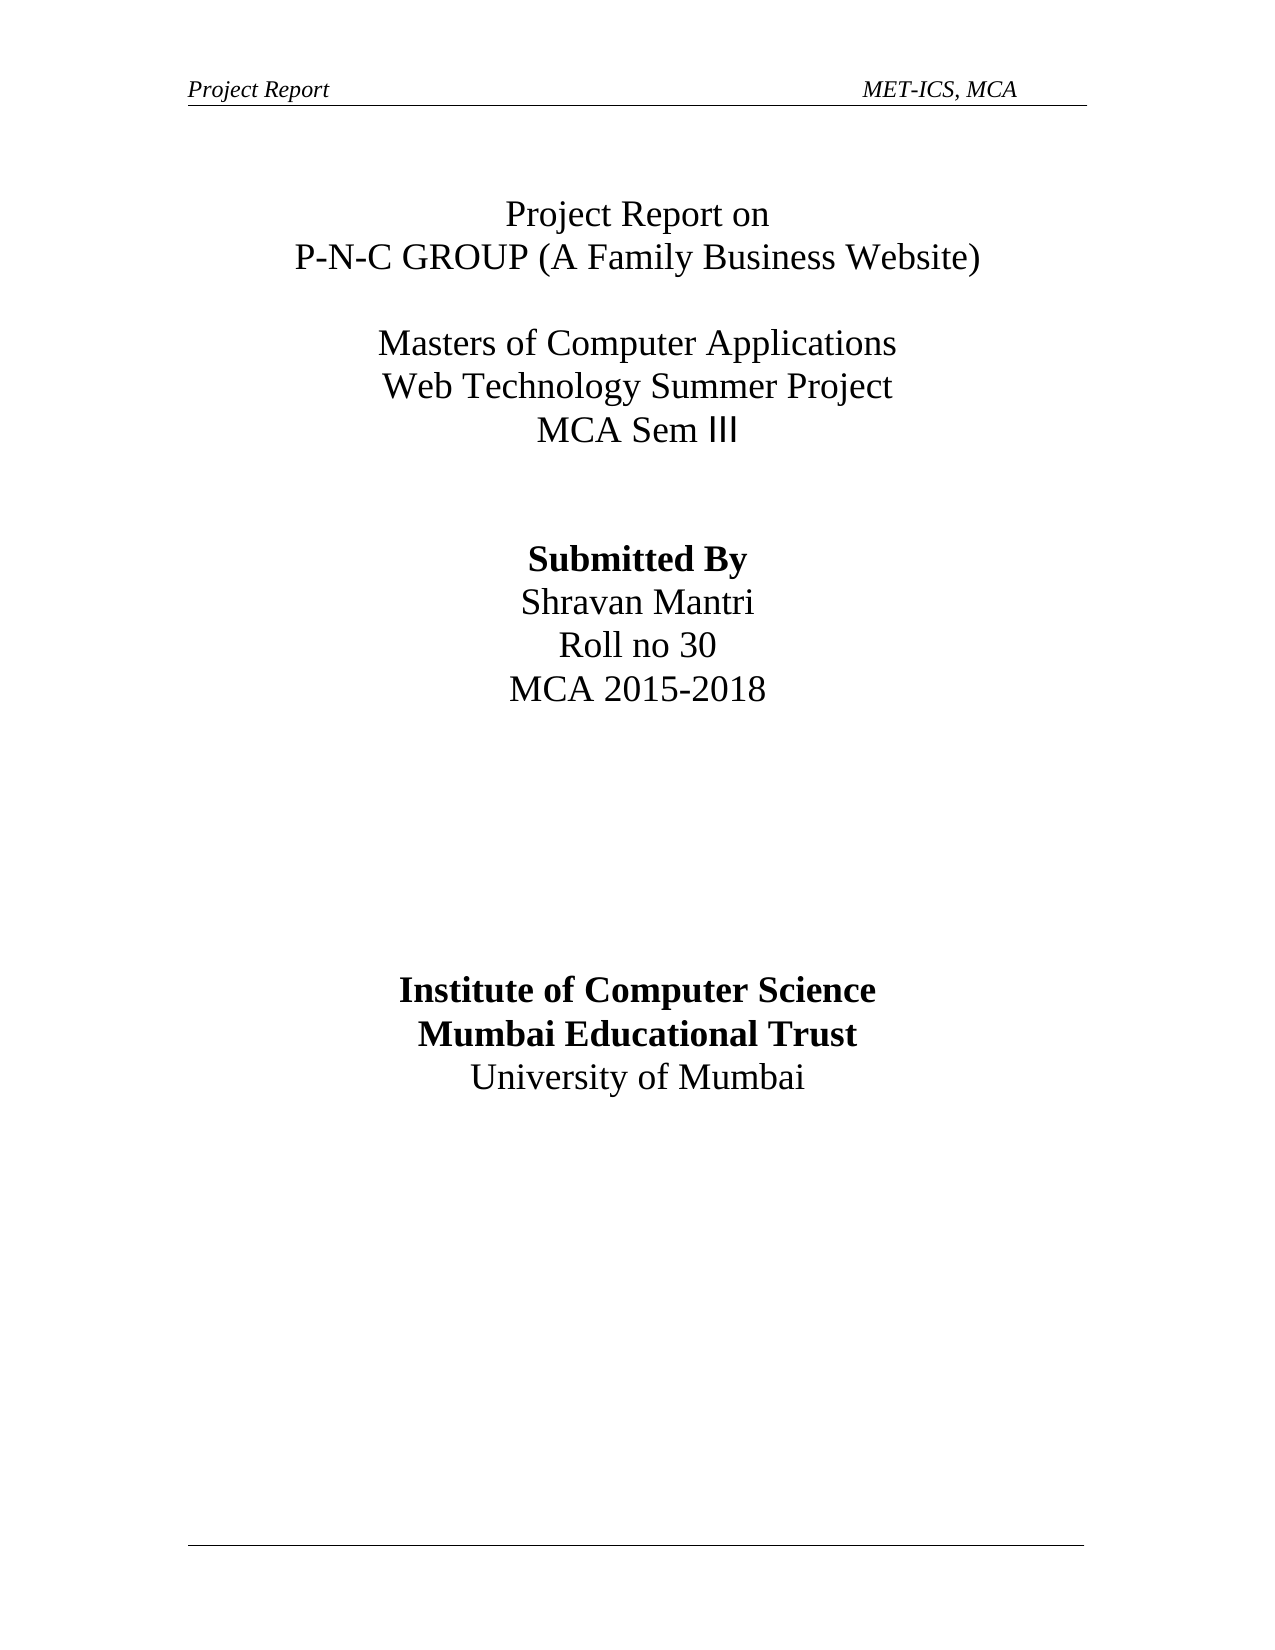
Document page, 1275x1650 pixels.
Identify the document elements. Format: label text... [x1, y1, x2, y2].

text Roll no 30 [187, 623, 1087, 666]
text Web Technology Summer Project [187, 364, 1087, 407]
text Institute of Computer Science [187, 968, 1087, 1011]
text Masters of Computer Applications [187, 321, 1087, 364]
text Mumbai Educational Trust [187, 1011, 1087, 1054]
text MCA 2015-2018 [187, 666, 1087, 709]
text P-N-C GROUP (A Family Business Website) [187, 234, 1087, 278]
text Submitted By [187, 537, 1087, 580]
text Project Report on [187, 191, 1087, 234]
text MCA Sem III [187, 407, 1087, 450]
subtitle University of MumbaiAcknowledgements [187, 1054, 1087, 1097]
text Shravan Mantri [187, 580, 1087, 623]
